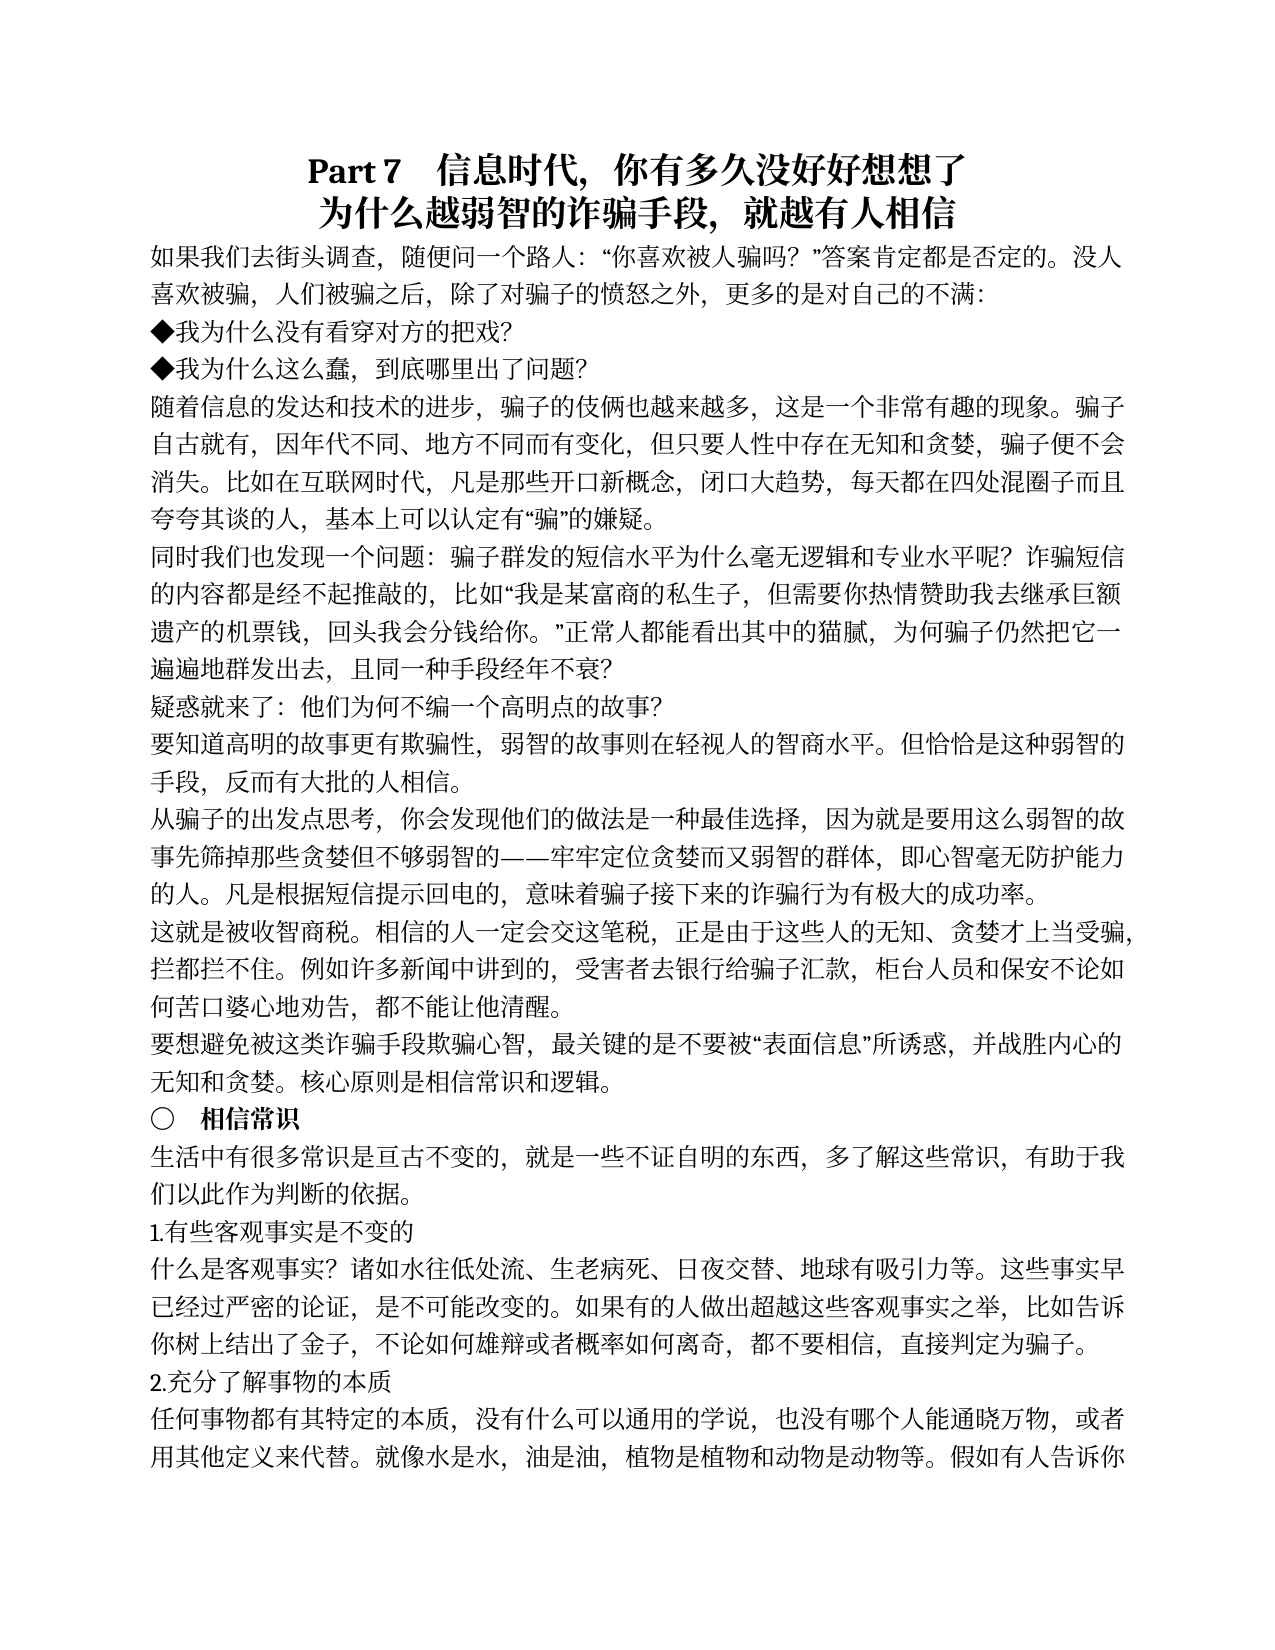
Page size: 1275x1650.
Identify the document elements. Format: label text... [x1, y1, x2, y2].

subtitle 为什么越弱智的诈骗手段，就越有人相信 [150, 192, 1125, 235]
subtitle Part 7 信息时代，你有多久没好好想想了 [150, 150, 1125, 192]
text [150, 1397, 1125, 1472]
text 要想避免被这类诈骗手段欺骗心智，最关键的是不要被“表面信息”所诱惑，并战胜内心的无知和贪婪。核心原则是相信常识和逻辑。 [150, 1022, 1125, 1097]
text 同时我们也发现一个问题：骗子群发的短信水平为什么毫无逻辑和专业水平呢？诈骗短信的内容都是经不起推敲的，比如“我是某富商的私生子，但需要你热情赞助我去继承巨额遗产的机票钱，回头我会分钱给你。”正常人都能看出其中的猫腻，为何骗子仍然把它一遍遍地群发出去，且同一种手段经年不衰？ [150, 535, 1125, 685]
text ◆我为什么这么蠢，到底哪里出了问题？ [150, 347, 1125, 385]
text ◆我为什么没有看穿对方的把戏？ [150, 310, 1125, 347]
text 这就是被收智商税。相信的人一定会交这笔税，正是由于这些人的无知、贪婪才上当受骗，拦都拦不住。例如许多新闻中讲到的，受害者去银行给骗子汇款，柜台人员和保安不论如何苦口婆心地劝告，都不能让他清醒。 [150, 910, 1125, 1022]
text 〇 相信常识 [150, 1097, 1125, 1135]
text 什么是客观事实？诸如水往低处流、生老病死、日夜交替、地球有吸引力等。这些事实早已经过严密的论证，是不可能改变的。如果有的人做出超越这些客观事实之举，比如告诉你树上结出了金子，不论如何雄辩或者概率如何离奇，都不要相信，直接判定为骗子。 [150, 1247, 1125, 1360]
text 生活中有很多常识是亘古不变的，就是一些不证自明的东西，多了解这些常识，有助于我们以此作为判断的依据。 [150, 1135, 1125, 1210]
text 疑惑就来了：他们为何不编一个高明点的故事？ [150, 685, 1125, 722]
text 要知道高明的故事更有欺骗性，弱智的故事则在轻视人的智商水平。但恰恰是这种弱智的手段，反而有大批的人相信。 [150, 722, 1125, 797]
text 从骗子的出发点思考，你会发现他们的做法是一种最佳选择，因为就是要用这么弱智的故事先筛掉那些贪婪但不够弱智的——牢牢定位贪婪而又弱智的群体，即心智毫无防护能力的人。凡是根据短信提示回电的，意味着骗子接下来的诈骗行为有极大的成功率。 [150, 797, 1125, 910]
text 随着信息的发达和技术的进步，骗子的伎俩也越来越多，这是一个非常有趣的现象。骗子自古就有，因年代不同、地方不同而有变化，但只要人性中存在无知和贪婪，骗子便不会消失。比如在互联网时代，凡是那些开口新概念，闭口大趋势，每天都在四处混圈子而且夸夸其谈的人，基本上可以认定有“骗”的嫌疑。 [150, 385, 1125, 535]
text 1.有些客观事实是不变的 [150, 1210, 1125, 1247]
text 2.充分了解事物的本质 [150, 1360, 1125, 1397]
text 如果我们去街头调查，随便问一个路人：“你喜欢被人骗吗？”答案肯定都是否定的。没人喜欢被骗，人们被骗之后，除了对骗子的愤怒之外，更多的是对自己的不满： [150, 235, 1125, 310]
